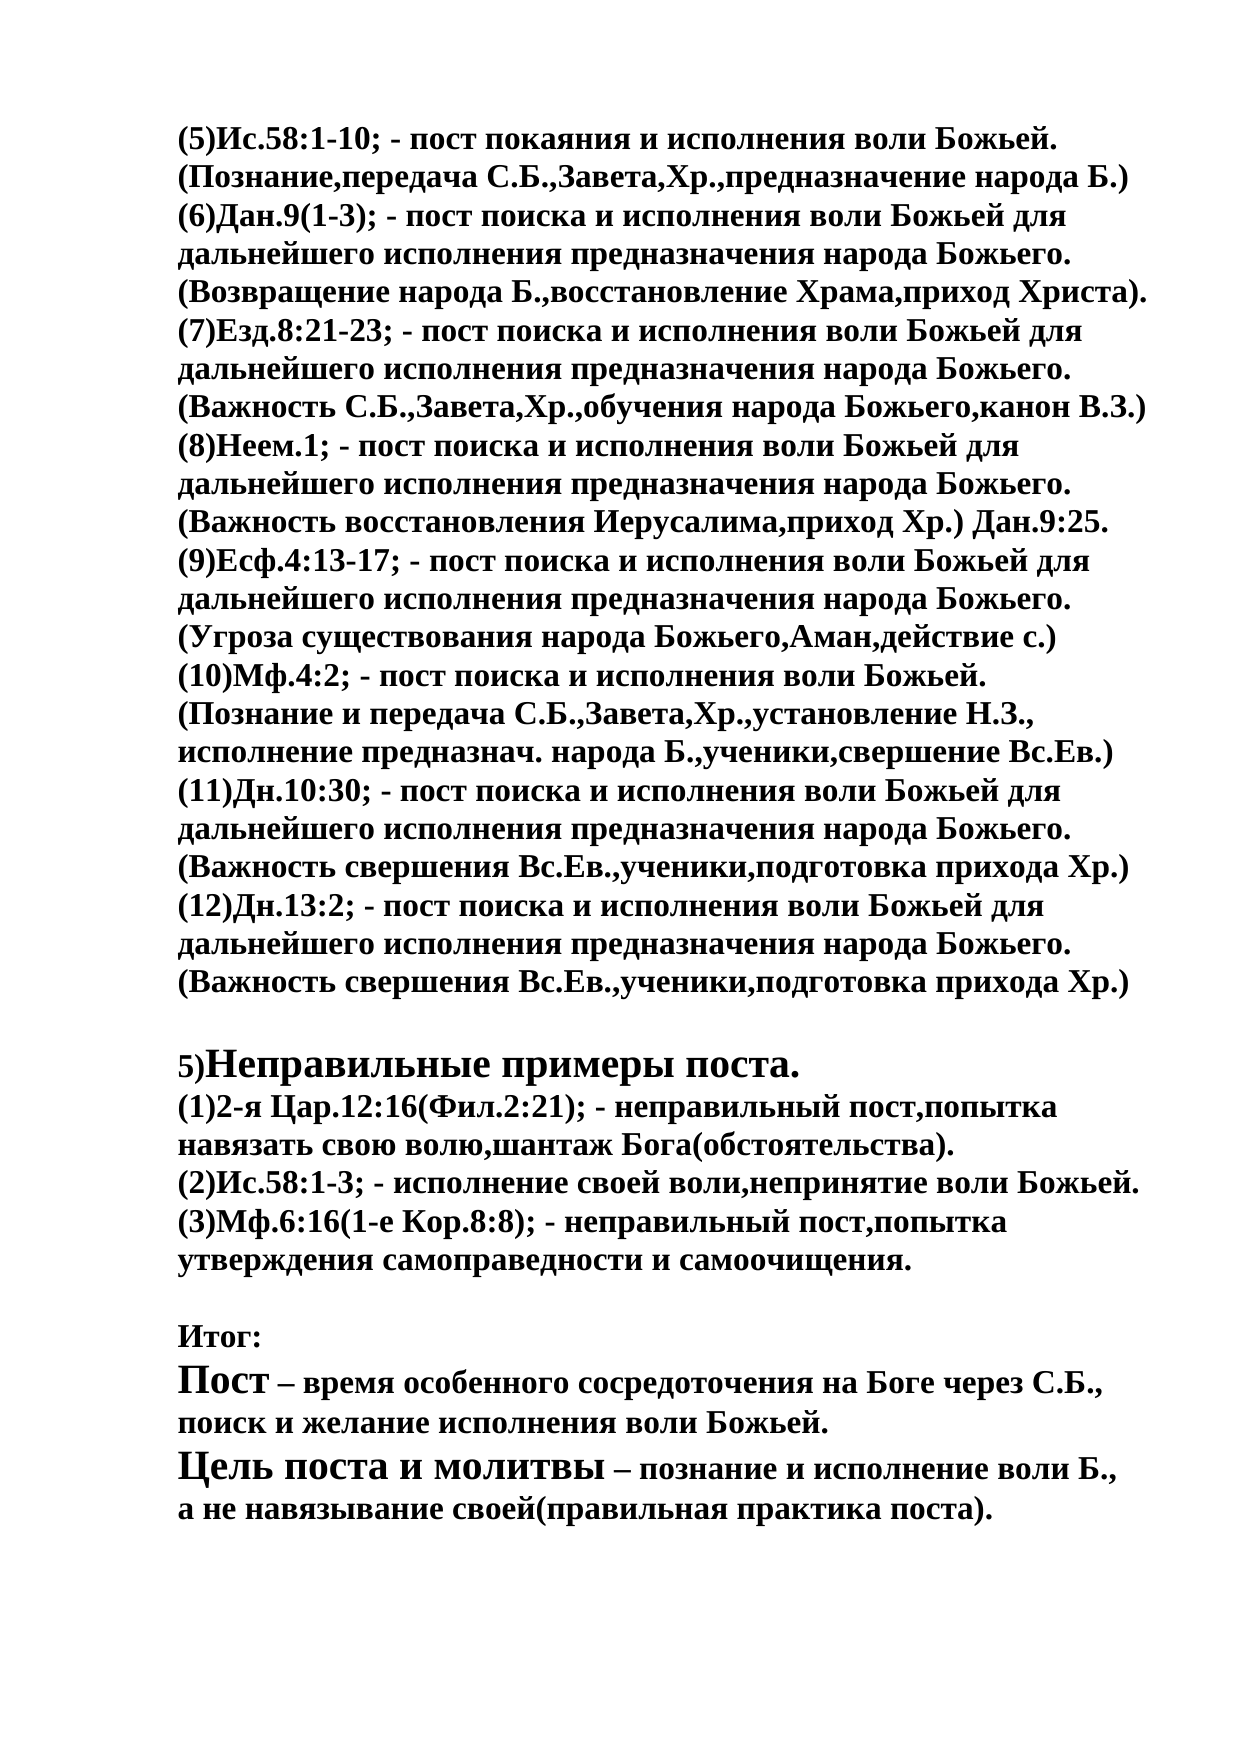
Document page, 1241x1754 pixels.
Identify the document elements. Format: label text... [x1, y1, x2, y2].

text дальнейшего исполнения предназначения народа Божьего. [177, 348, 1152, 386]
text 5)Неправильные примеры поста. [177, 1038, 1152, 1086]
text (7)Езд.8:21-23; - пост поиска и исполнения воли Божьей для [177, 310, 1152, 348]
text Итог: [177, 1316, 1152, 1354]
text (3)Мф.6:16(1-е Кор.8:8); - неправильный пост,попытка [177, 1201, 1152, 1239]
text (Важность свершения Вс.Ев.,ученики,подготовка прихода Хр.) [177, 961, 1152, 1000]
text (11)Дн.10:30; - пост поиска и исполнения воли Божьей для дальнейшего исполнения предназначения народа Божьего. [177, 770, 1152, 846]
text Цель поста и молитвы – познание и исполнение воли Б., [177, 1441, 1152, 1488]
text (Возвращение народа Б.,восстановление Храма,приход Христа). [177, 271, 1152, 310]
text (9)Есф.4:13-17; - пост поиска и исполнения воли Божьей для дальнейшего исполнения предназначения народа Божьего. [177, 540, 1152, 616]
text (6)Дан.9(1-3); - пост поиска и исполнения воли Божьей для [177, 195, 1152, 233]
text (5)Ис.58:1-10; - пост покаяния и исполнения воли Божьей. [177, 118, 1152, 156]
text Пост – время особенного сосредоточения на Боге через С.Б., [177, 1354, 1152, 1402]
text исполнение предназнач. народа Б.,ученики,свершение Вс.Ев.) [177, 731, 1152, 770]
text дальнейшего исполнения предназначения народа Божьего. [177, 463, 1152, 501]
text поиск и желание исполнения воли Божьей. [177, 1402, 1152, 1441]
text (8)Неем.1; - пост поиска и исполнения воли Божьей для [177, 425, 1152, 463]
text (12)Дн.13:2; - пост поиска и исполнения воли Божьей для дальнейшего исполнения предназначения народа Божьего. [177, 885, 1152, 961]
text (1)2-я Цар.12:16(Фил.2:21); - неправильный пост,попытка навязать свою волю,шантаж Бога(обстоятельства). [177, 1086, 1152, 1163]
text (Познание,передача С.Б.,Завета,Хр.,предназначение народа Б.) [177, 156, 1152, 195]
text (Важность свершения Вс.Ев.,ученики,подготовка прихода Хр.) [177, 846, 1152, 885]
text а не навязывание своей(правильная практика поста). [177, 1488, 1152, 1527]
text (10)Мф.4:2; - пост поиска и исполнения воли Божьей. [177, 655, 1152, 693]
text (Важность С.Б.,Завета,Хр.,обучения народа Божьего,канон В.З.) [177, 386, 1152, 425]
text утверждения самоправедности и самоочищения. [177, 1239, 1152, 1278]
text (Важность восстановления Иерусалима,приход Хр.) Дан.9:25. [177, 501, 1152, 540]
text (Угроза существования народа Божьего,Аман,действие с.) [177, 616, 1152, 655]
text (2)Ис.58:1-3; - исполнение своей воли,непринятие воли Божьей. [177, 1163, 1152, 1201]
text дальнейшего исполнения предназначения народа Божьего. [177, 233, 1152, 271]
text (Познание и передача С.Б.,Завета,Хр.,установление Н.З., [177, 693, 1152, 731]
